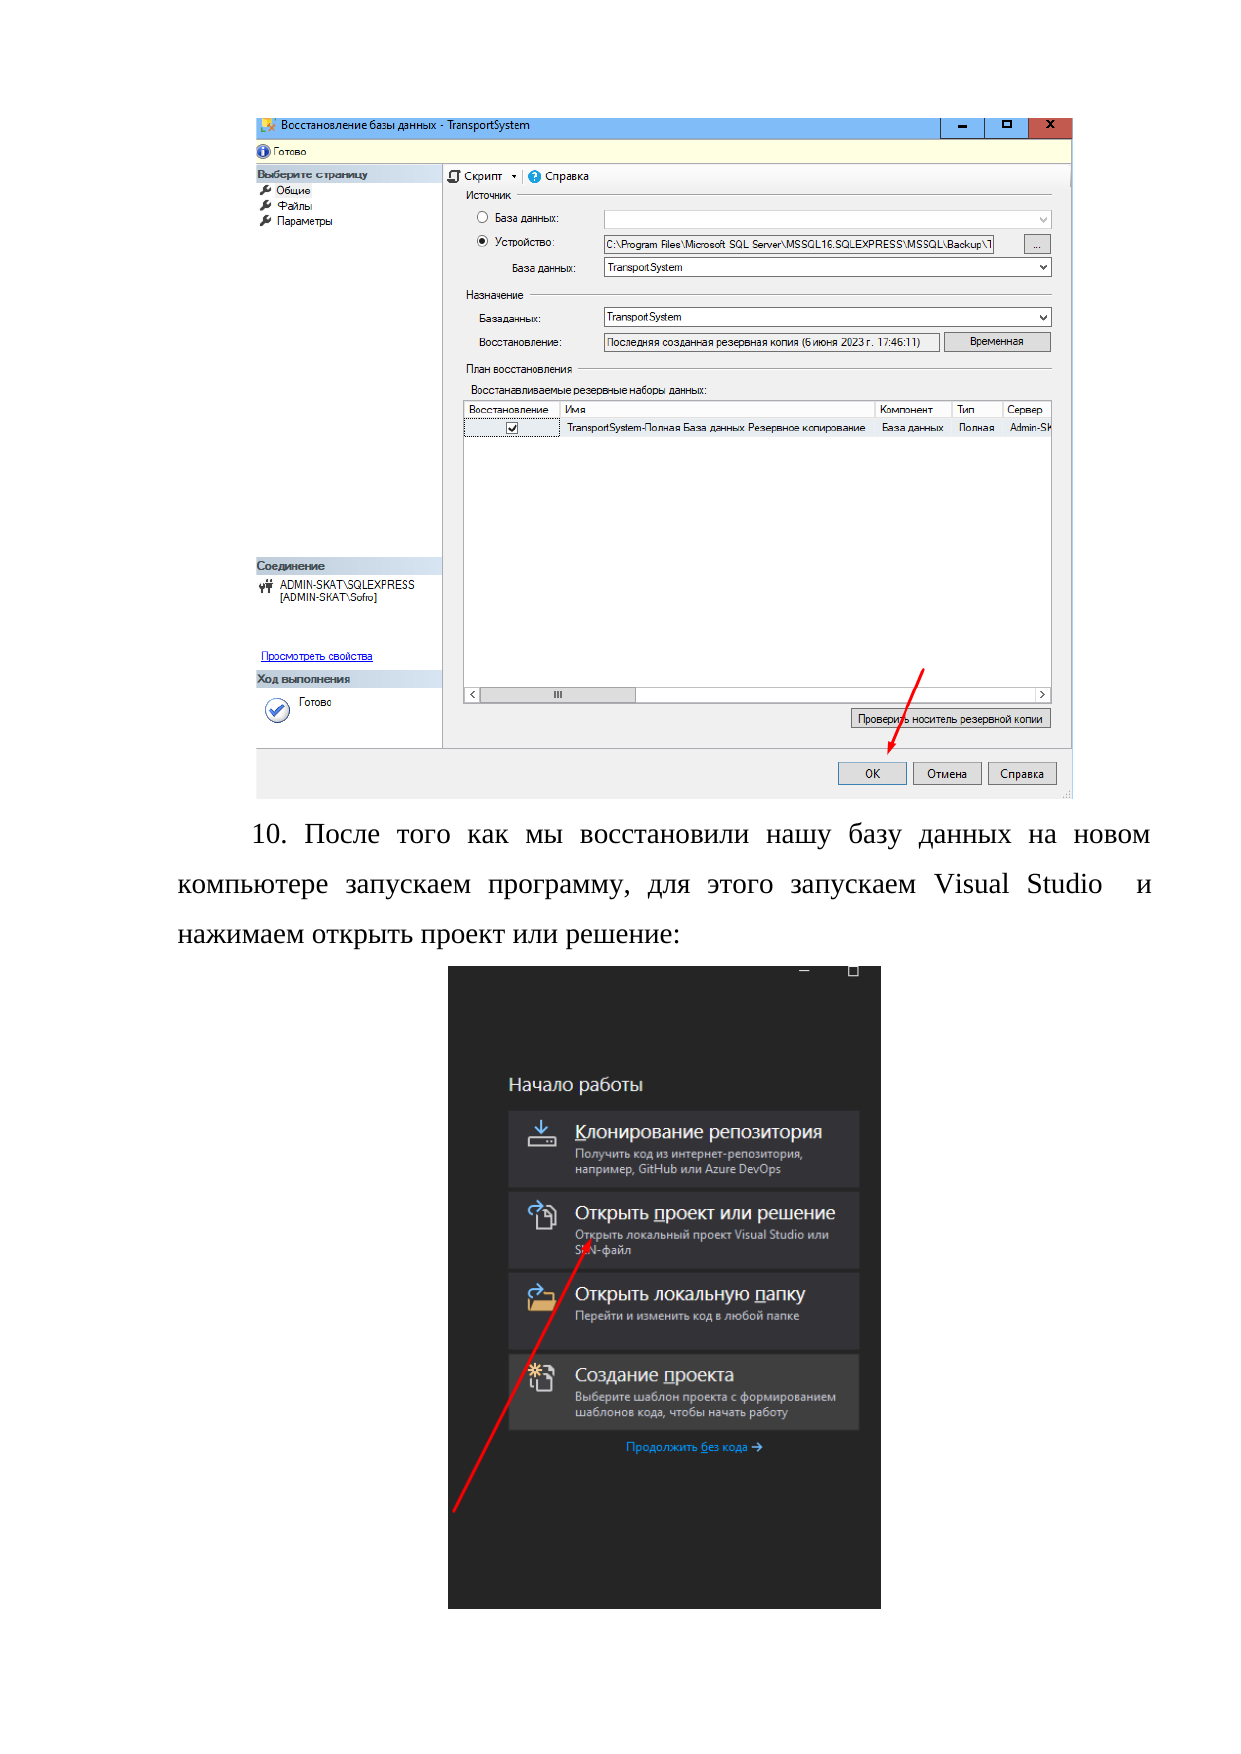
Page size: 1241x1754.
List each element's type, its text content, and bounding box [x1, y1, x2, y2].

picture [256, 118, 1073, 799]
picture [448, 966, 881, 1609]
text 10. После того как мы восстановили нашу базу данных на новом компьютере запускаем программу, для этого запускаем Visual Studio и нажимаем открыть проект или решение: [177, 816, 1152, 950]
